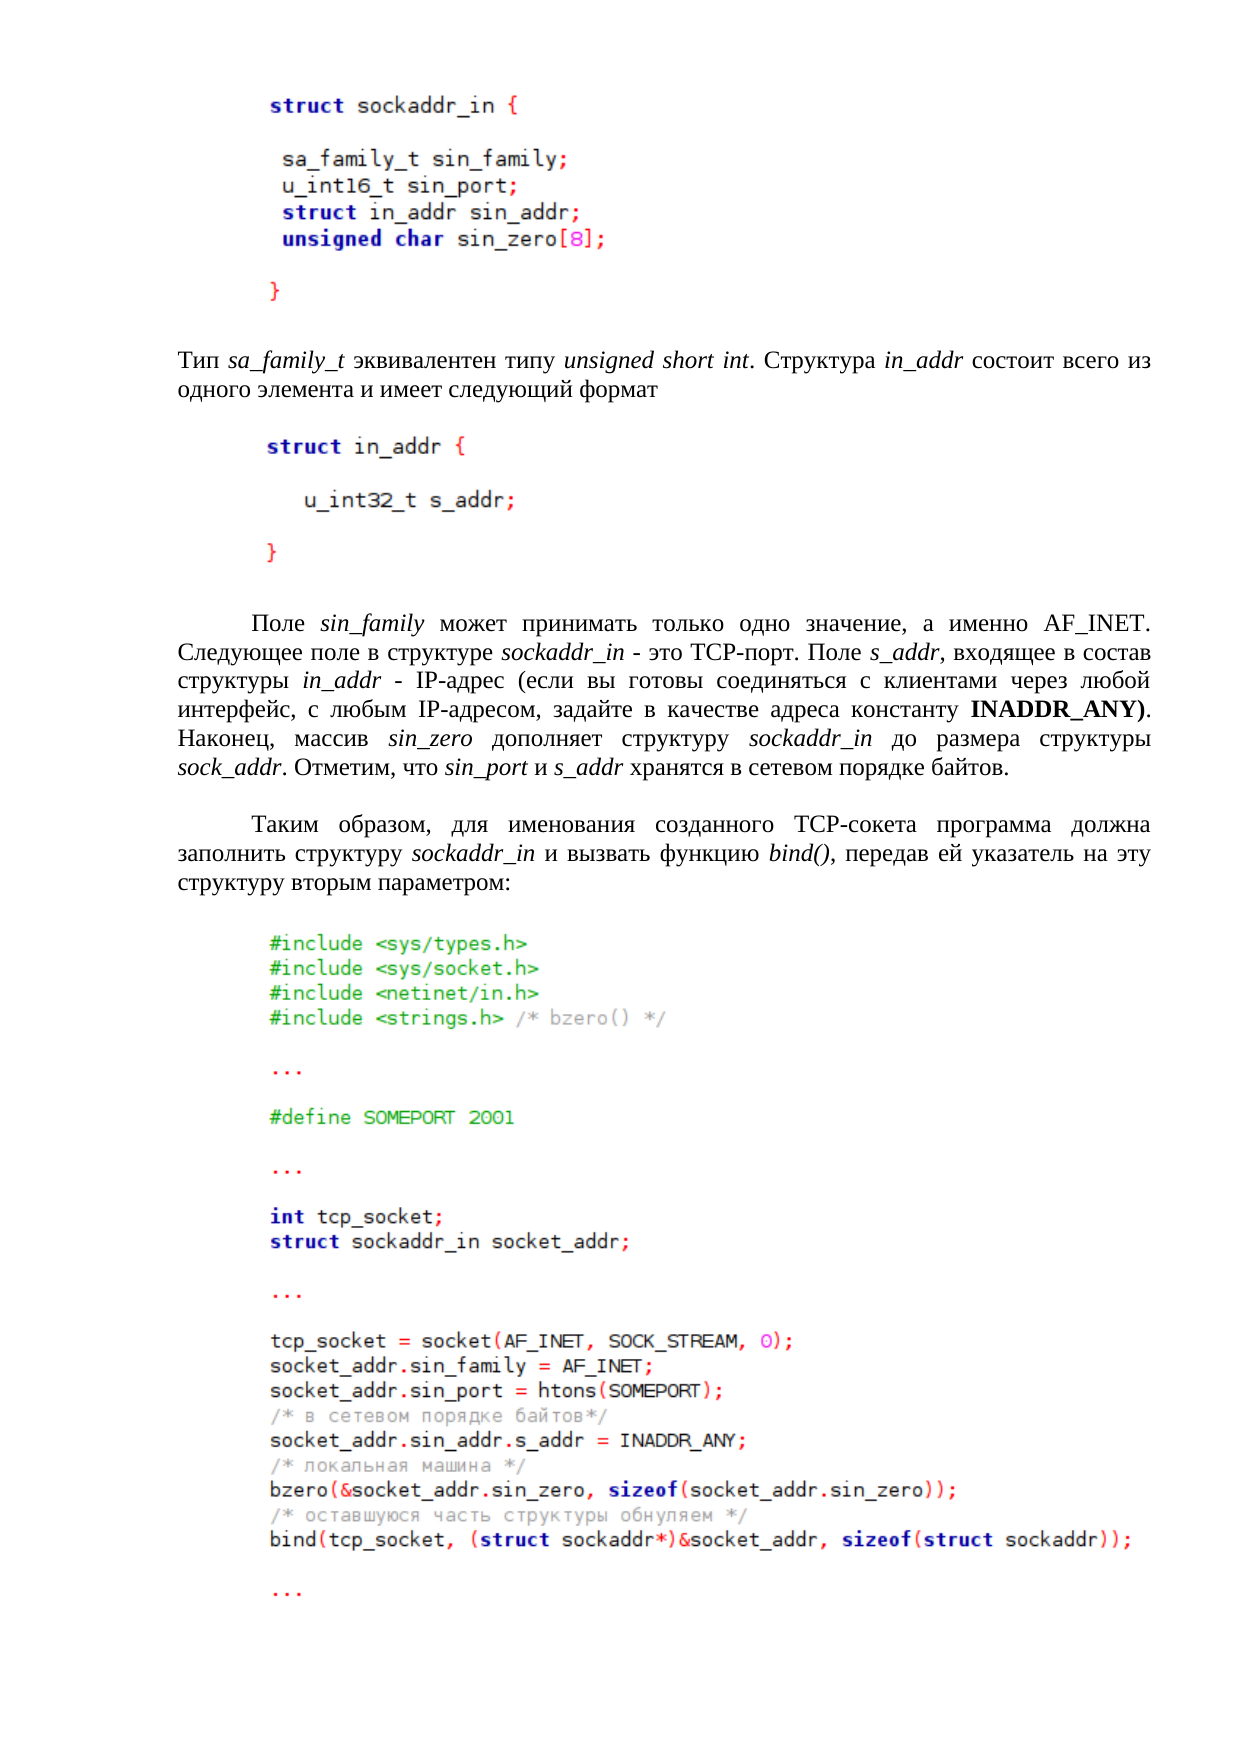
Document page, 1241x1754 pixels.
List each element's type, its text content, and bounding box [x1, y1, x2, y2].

text Поле sin_family может принимать только одно значение, а именно AF_INET. Следующее поле в структуре sockaddr_in - это TCP-порт. Поле s_addr, входящее в состав структуры in_addr - IP-адрес (если вы готовы соединяться с клиентами через любой интерфейс, с любым IP-адресом, задайте в качестве адреса константу INADDR_ANY). Наконец, массив sin_zero дополняет структуру sockaddr_in до размера структуры sock_addr. Отметим, что sin_port и s_addr хранятся в сетевом порядке байтов. [177, 608, 1152, 780]
picture [251, 88, 656, 312]
text Таким образом, для именования созданного TCP-сокета программа должна заполнить структуру sockaddr_in и вызвать функцию bind(), передав ей указатель на эту структуру вторым параметром: [177, 809, 1152, 896]
picture [251, 925, 1141, 1602]
picture [251, 432, 527, 575]
text Тип sa_family_t эквивалентен типу unsigned short int. Структура in_addr состоит всего из одного элемента и имеет следующий формат [177, 346, 1152, 403]
